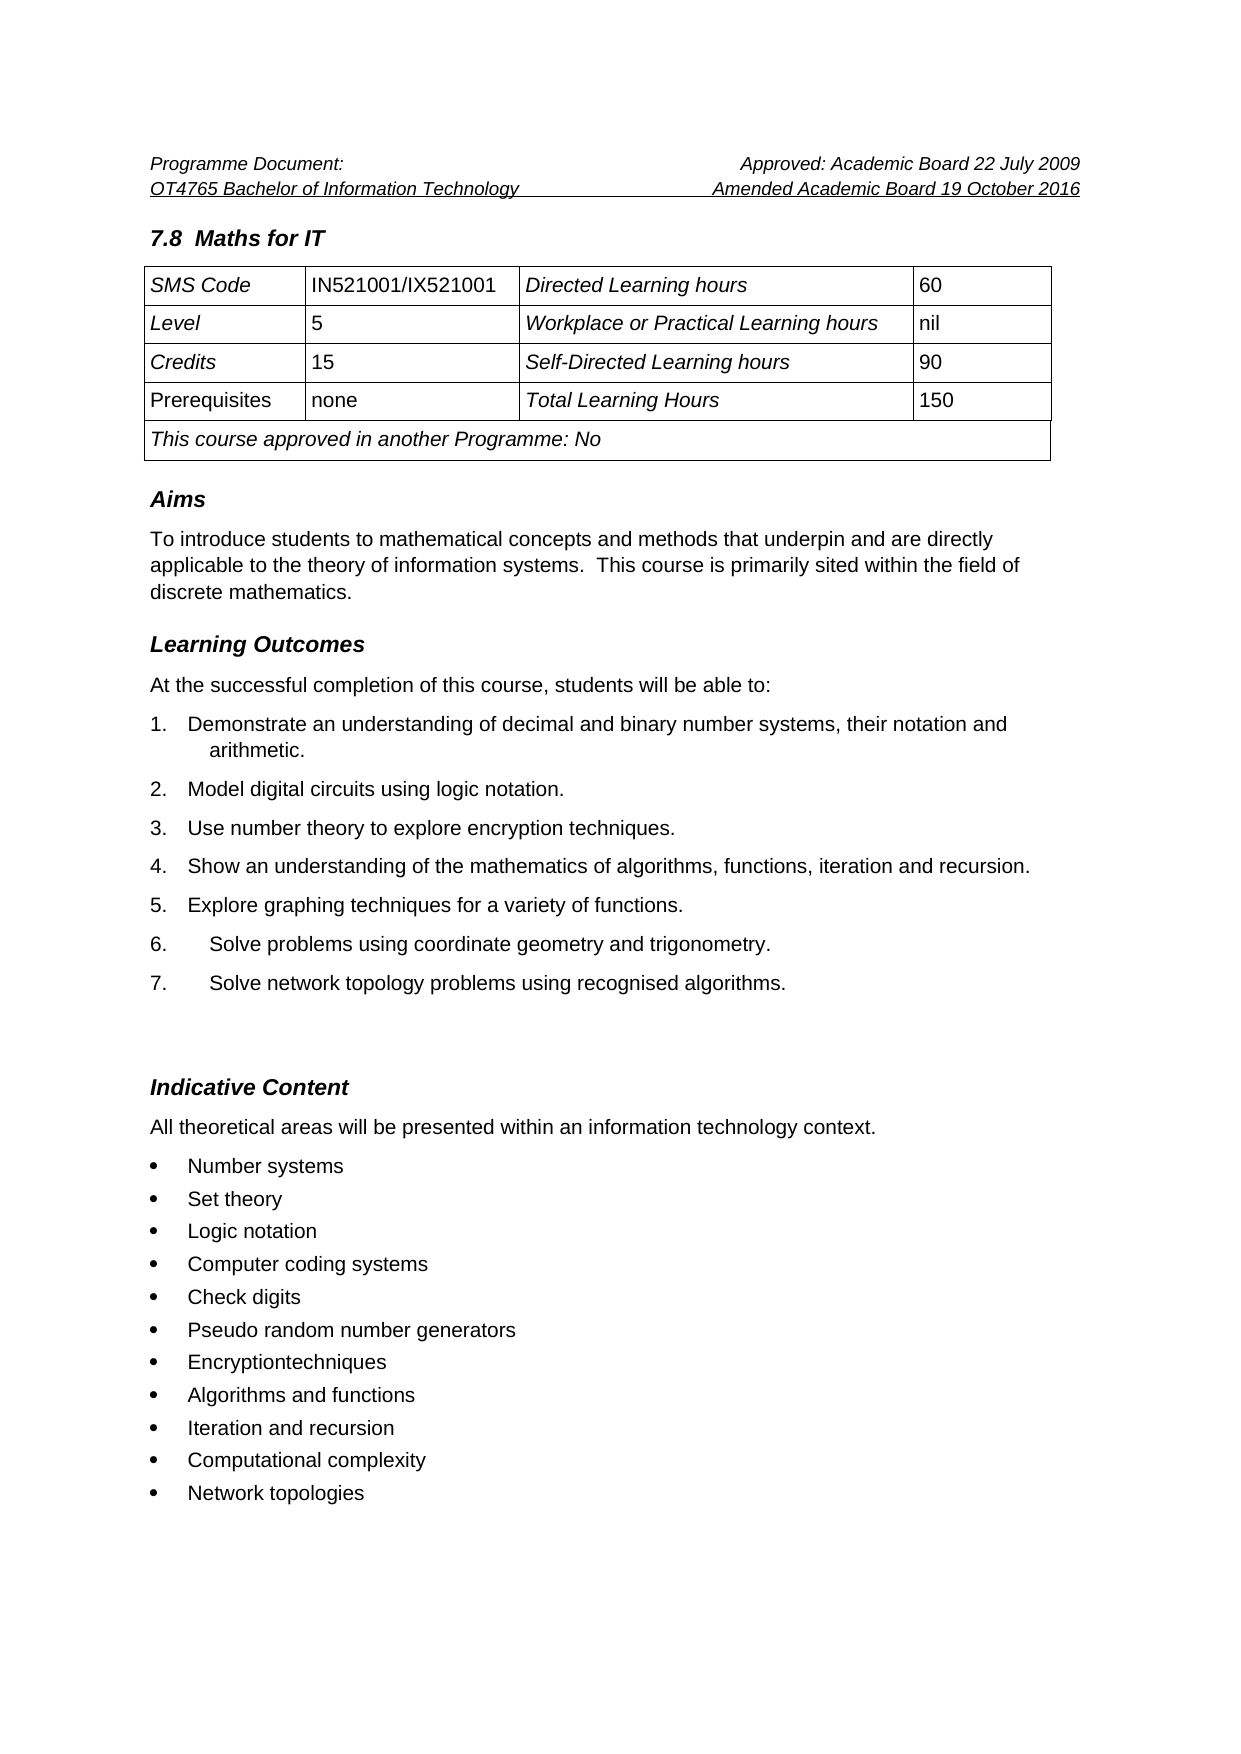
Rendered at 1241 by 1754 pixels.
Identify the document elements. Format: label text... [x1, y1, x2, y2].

list Encryptiontechniques [150, 1350, 1090, 1374]
list Demonstrate an understanding of decimal and binary number systems, their notation and arithmetic. [150, 711, 1090, 762]
list Network topologies [150, 1481, 1090, 1505]
list Use number theory to explore encryption techniques. [150, 815, 1090, 839]
text 6. Solve problems using coordinate geometry and trigonometry. [150, 932, 1090, 956]
table_cell Workplace or Practical Learning hours [520, 306, 913, 343]
table_cell Self-Directed Learning hours [520, 344, 913, 382]
table_header SMS Code [145, 267, 305, 305]
table_cell 15 [306, 344, 519, 382]
table_cell Credits [145, 344, 305, 382]
text Programme Document: Approved: Academic Board 22 July 2009 [150, 150, 1090, 175]
text At the successful completion of this course, students will be able to: [150, 672, 1090, 696]
list Set theory [150, 1187, 1090, 1211]
table_header IN521001/IX521001 [306, 267, 519, 305]
table_cell Prerequisites [145, 383, 305, 420]
table_header Directed Learning hours [520, 267, 913, 305]
list Logic notation [150, 1219, 1090, 1243]
list Computer coding systems [150, 1252, 1090, 1276]
list Computational complexity [150, 1448, 1090, 1472]
table_cell 90 [914, 344, 1051, 382]
text 7. Solve network topology problems using recognised algorithms. [150, 971, 1090, 995]
list Model digital circuits using logic notation. [150, 777, 1090, 801]
list Check digits [150, 1285, 1090, 1309]
table_cell none [306, 383, 519, 420]
table_cell 5 [306, 306, 519, 343]
list Show an understanding of the mathematics of algorithms, functions, iteration and recursion. [150, 854, 1090, 878]
text Indicative Content [91, 1073, 1090, 1100]
text Aims [150, 486, 1090, 512]
subtitle 7.8 Maths for IT [150, 225, 1090, 251]
table_cell 150 [914, 383, 1051, 420]
list Number systems [150, 1154, 1090, 1178]
list Pseudo random number generators [150, 1317, 1090, 1341]
list Algorithms and functions [150, 1383, 1090, 1407]
text OT4765 Bachelor of Information Technology Amended Academic Board 19 October 2016 [150, 175, 1090, 200]
list Iteration and recursion [150, 1416, 1090, 1439]
table_cell nil [914, 306, 1051, 343]
table_cell Total Learning Hours [520, 383, 913, 420]
table_cell This course approved in another Programme: No [145, 421, 1050, 459]
text All theoretical areas will be presented within an information technology context. [150, 1115, 1090, 1139]
text Learning Outcomes [150, 631, 1090, 657]
table_cell Level [145, 306, 305, 343]
table_header 60 [914, 267, 1051, 305]
text To introduce students to mathematical concepts and methods that underpin and are directly applicable to the theory of information systems. This course is primarily sited within the field of discrete mathematics. [150, 527, 1090, 604]
list Explore graphing techniques for a variety of functions. [150, 893, 1090, 917]
